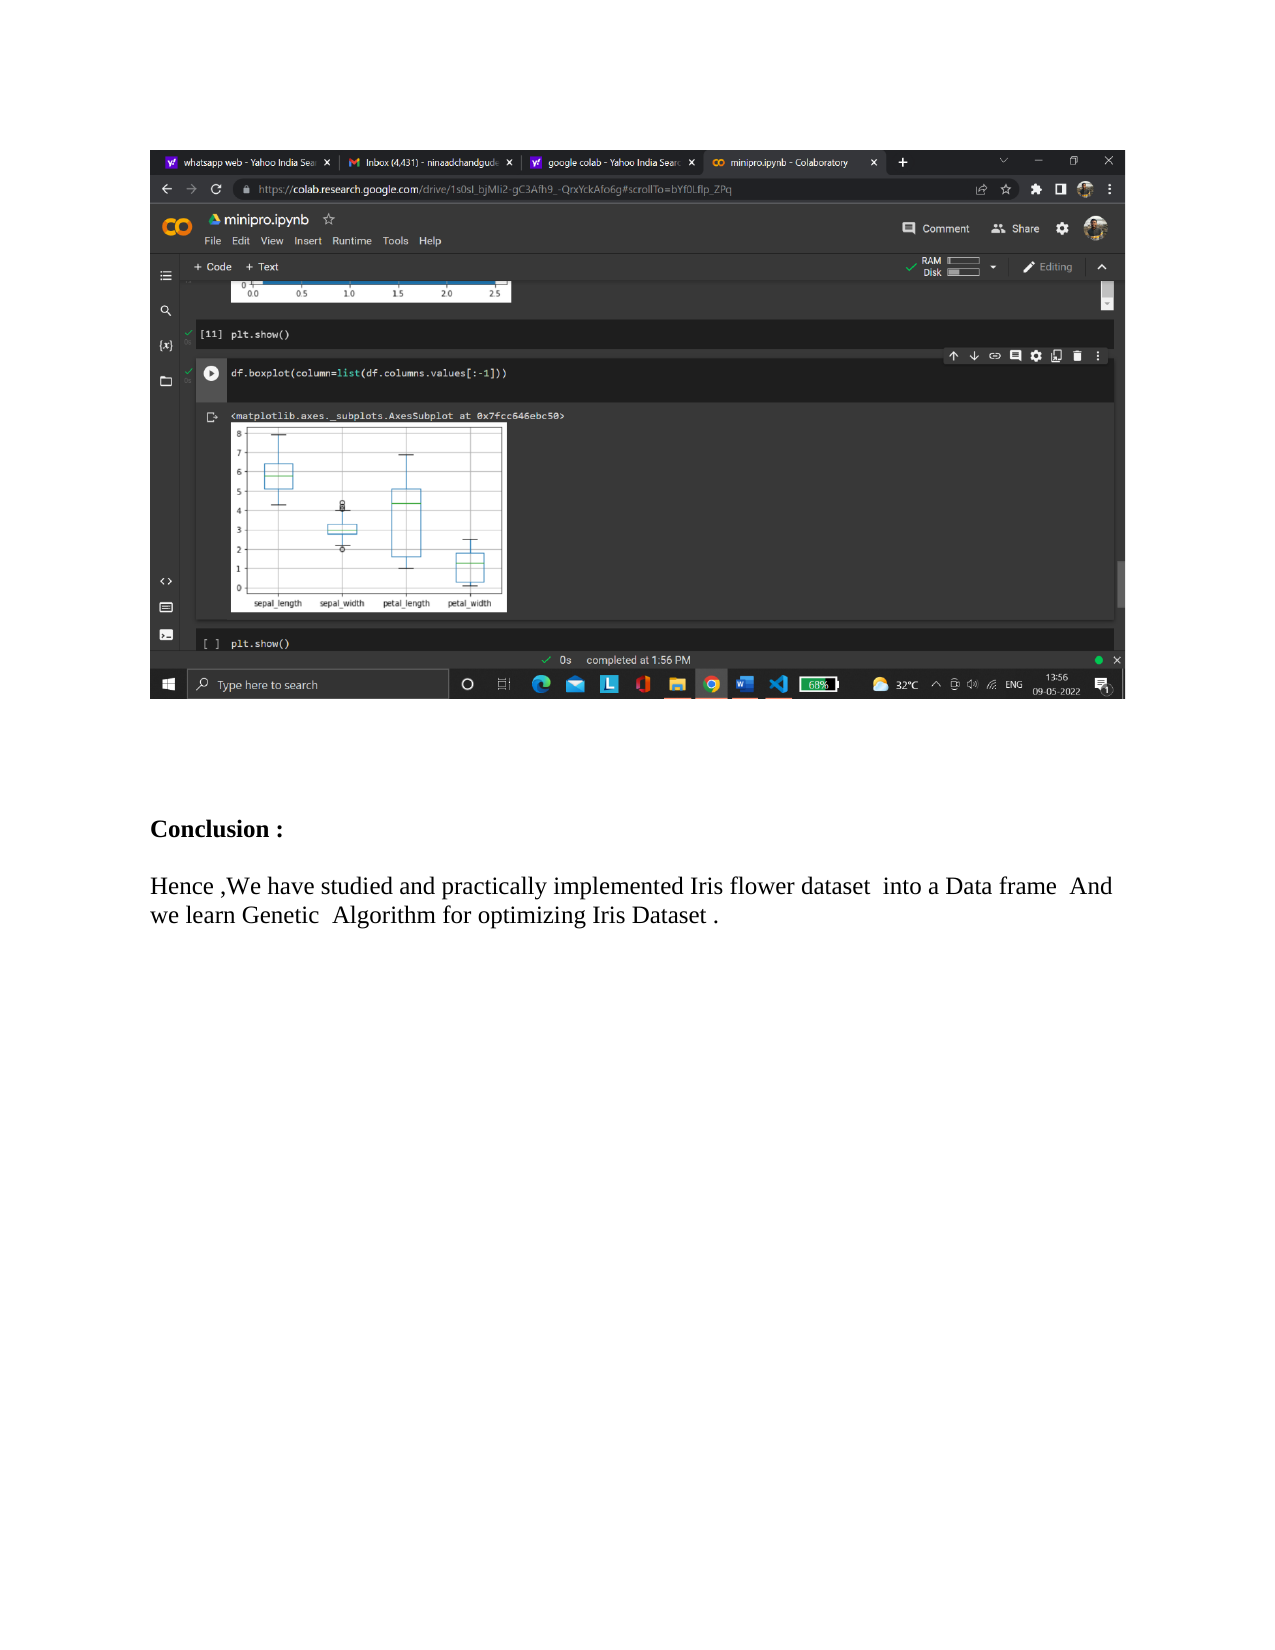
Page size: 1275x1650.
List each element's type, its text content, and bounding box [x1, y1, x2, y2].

picture [150, 150, 1125, 699]
text Hence ,We have studied and practically implemented Iris flower dataset into a Data frame And we learn Genetic Algorithm for optimizing Iris Dataset . [150, 871, 1125, 929]
text Conclusion : [150, 814, 1125, 843]
